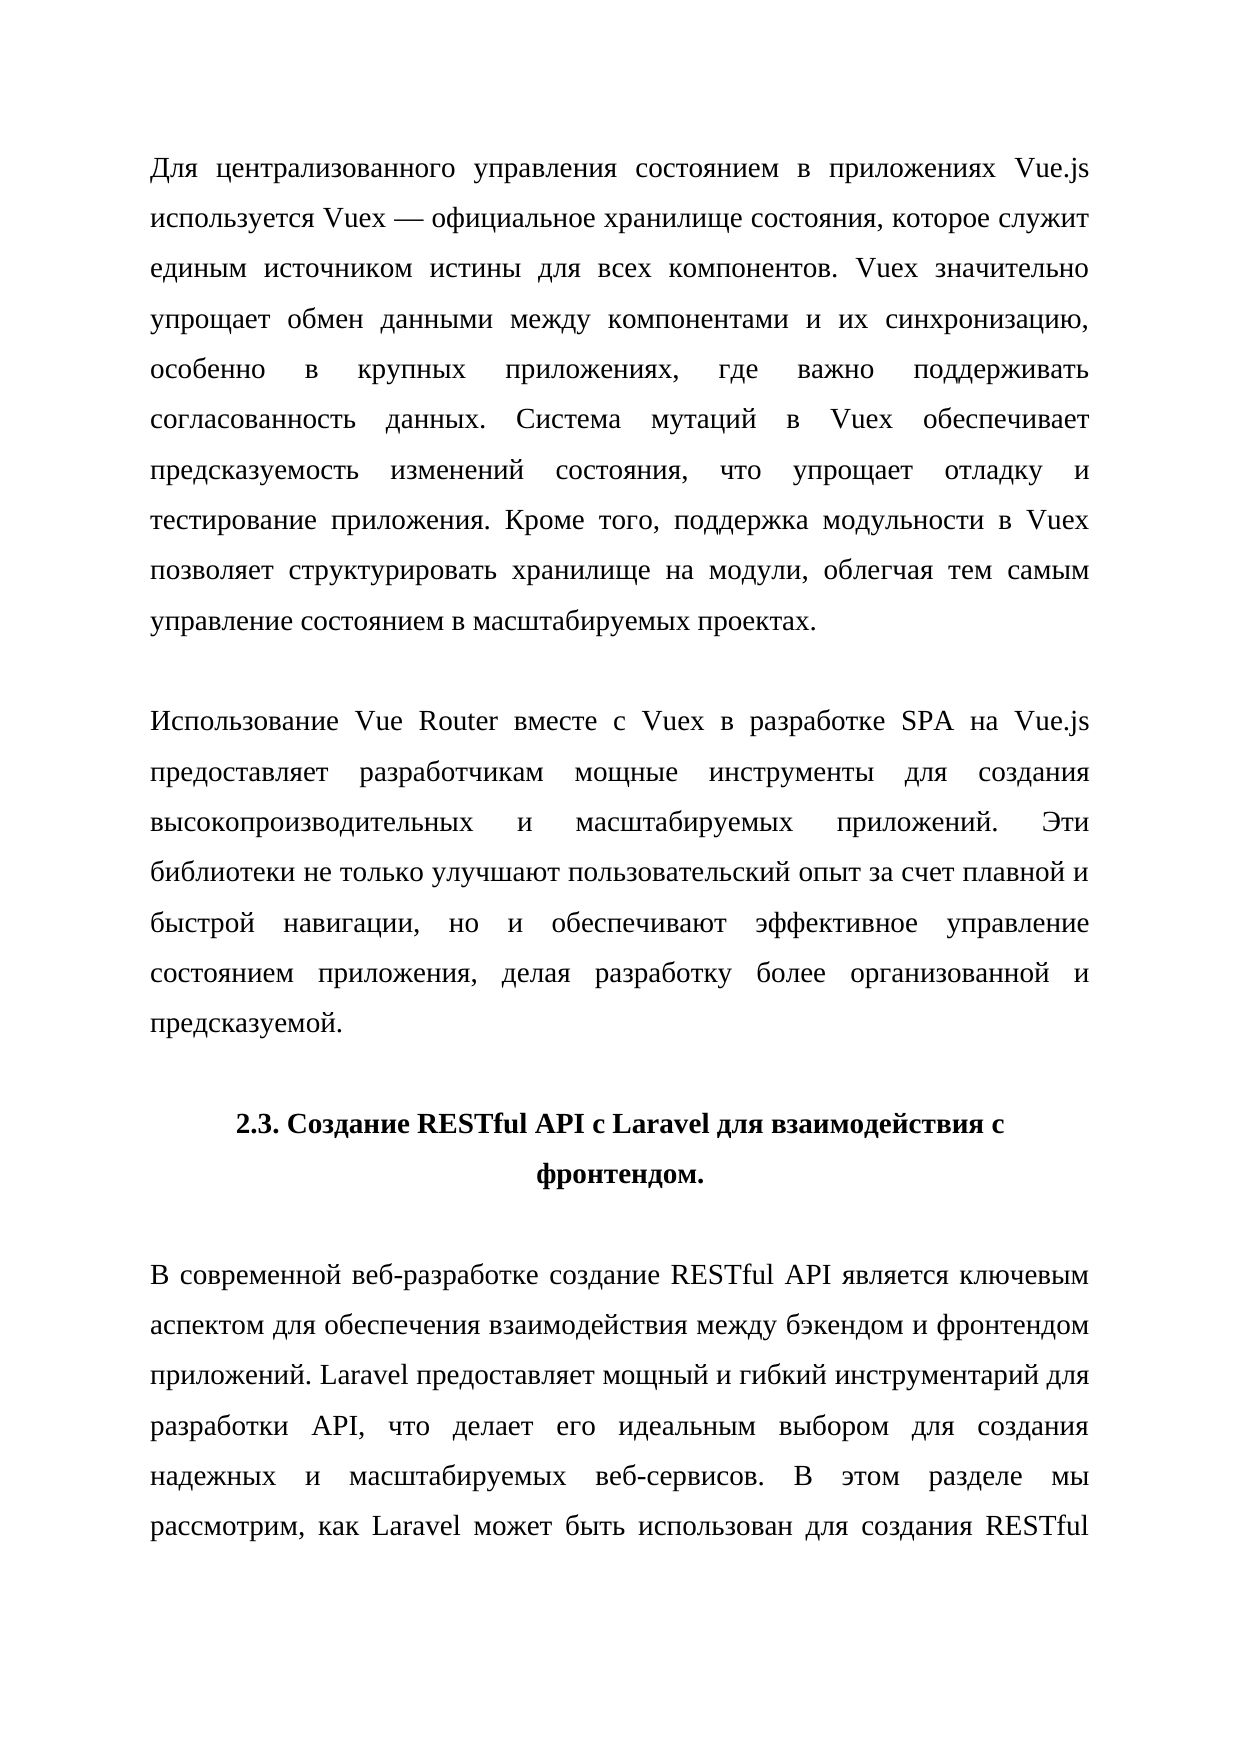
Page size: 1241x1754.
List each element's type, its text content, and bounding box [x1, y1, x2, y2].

text Использование Vue Router вместе с Vuex в разработке SPA на Vue.js предоставляет разработчикам мощные инструменты для создания высокопроизводительных и масштабируемых приложений. Эти библиотеки не только улучшают пользовательский опыт за счет плавной и быстрой навигации, но и обеспечивают эффективное управление состоянием приложения, делая разработку более организованной и предсказуемой. [150, 703, 1090, 1039]
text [150, 1257, 1090, 1542]
text 2.3. Создание RESTful API с Laravel для взаимодействия с фронтендом. [150, 1106, 1090, 1190]
text Для централизованного управления состоянием в приложениях Vue.js используется Vuex — официальное хранилище состояния, которое служит единым источником истины для всех компонентов. Vuex значительно упрощает обмен данными между компонентами и их синхронизацию, особенно в крупных приложениях, где важно поддерживать согласованность данных. Система мутаций в Vuex обеспечивает предсказуемость изменений состояния, что упрощает отладку и тестирование приложения. Кроме того, поддержка модульности в Vuex позволяет структурировать хранилище на модули, облегчая тем самым управление состоянием в масштабируемых проектах. [150, 150, 1090, 636]
